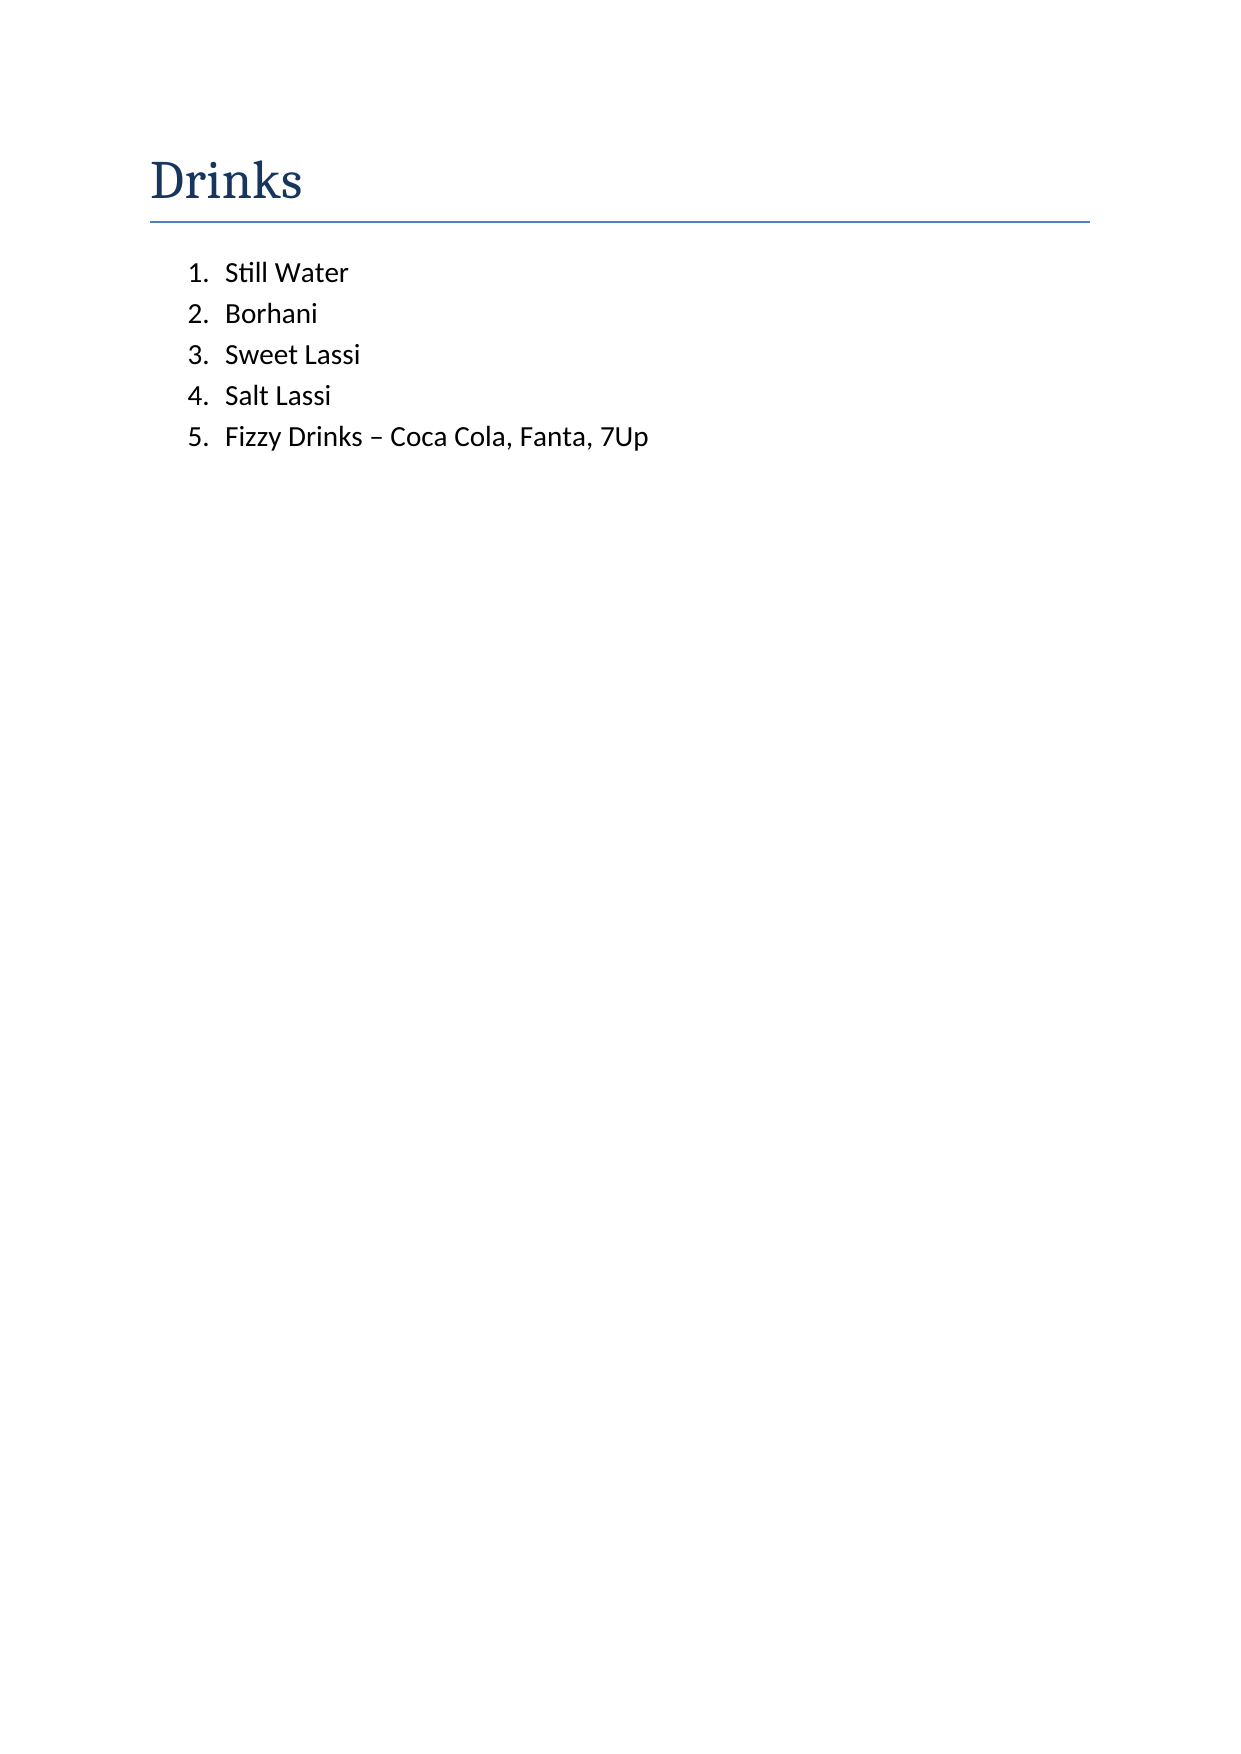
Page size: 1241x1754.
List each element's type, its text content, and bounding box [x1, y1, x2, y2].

list Borhani [187, 295, 1090, 331]
list Salt Lassi [187, 377, 1090, 412]
list Still Water [187, 254, 1090, 289]
list Fizzy Drinks – Coca Cola, Fanta, 7Up [187, 418, 1090, 453]
list Sweet Lassi [187, 336, 1090, 371]
title Drinks [150, 150, 1090, 221]
